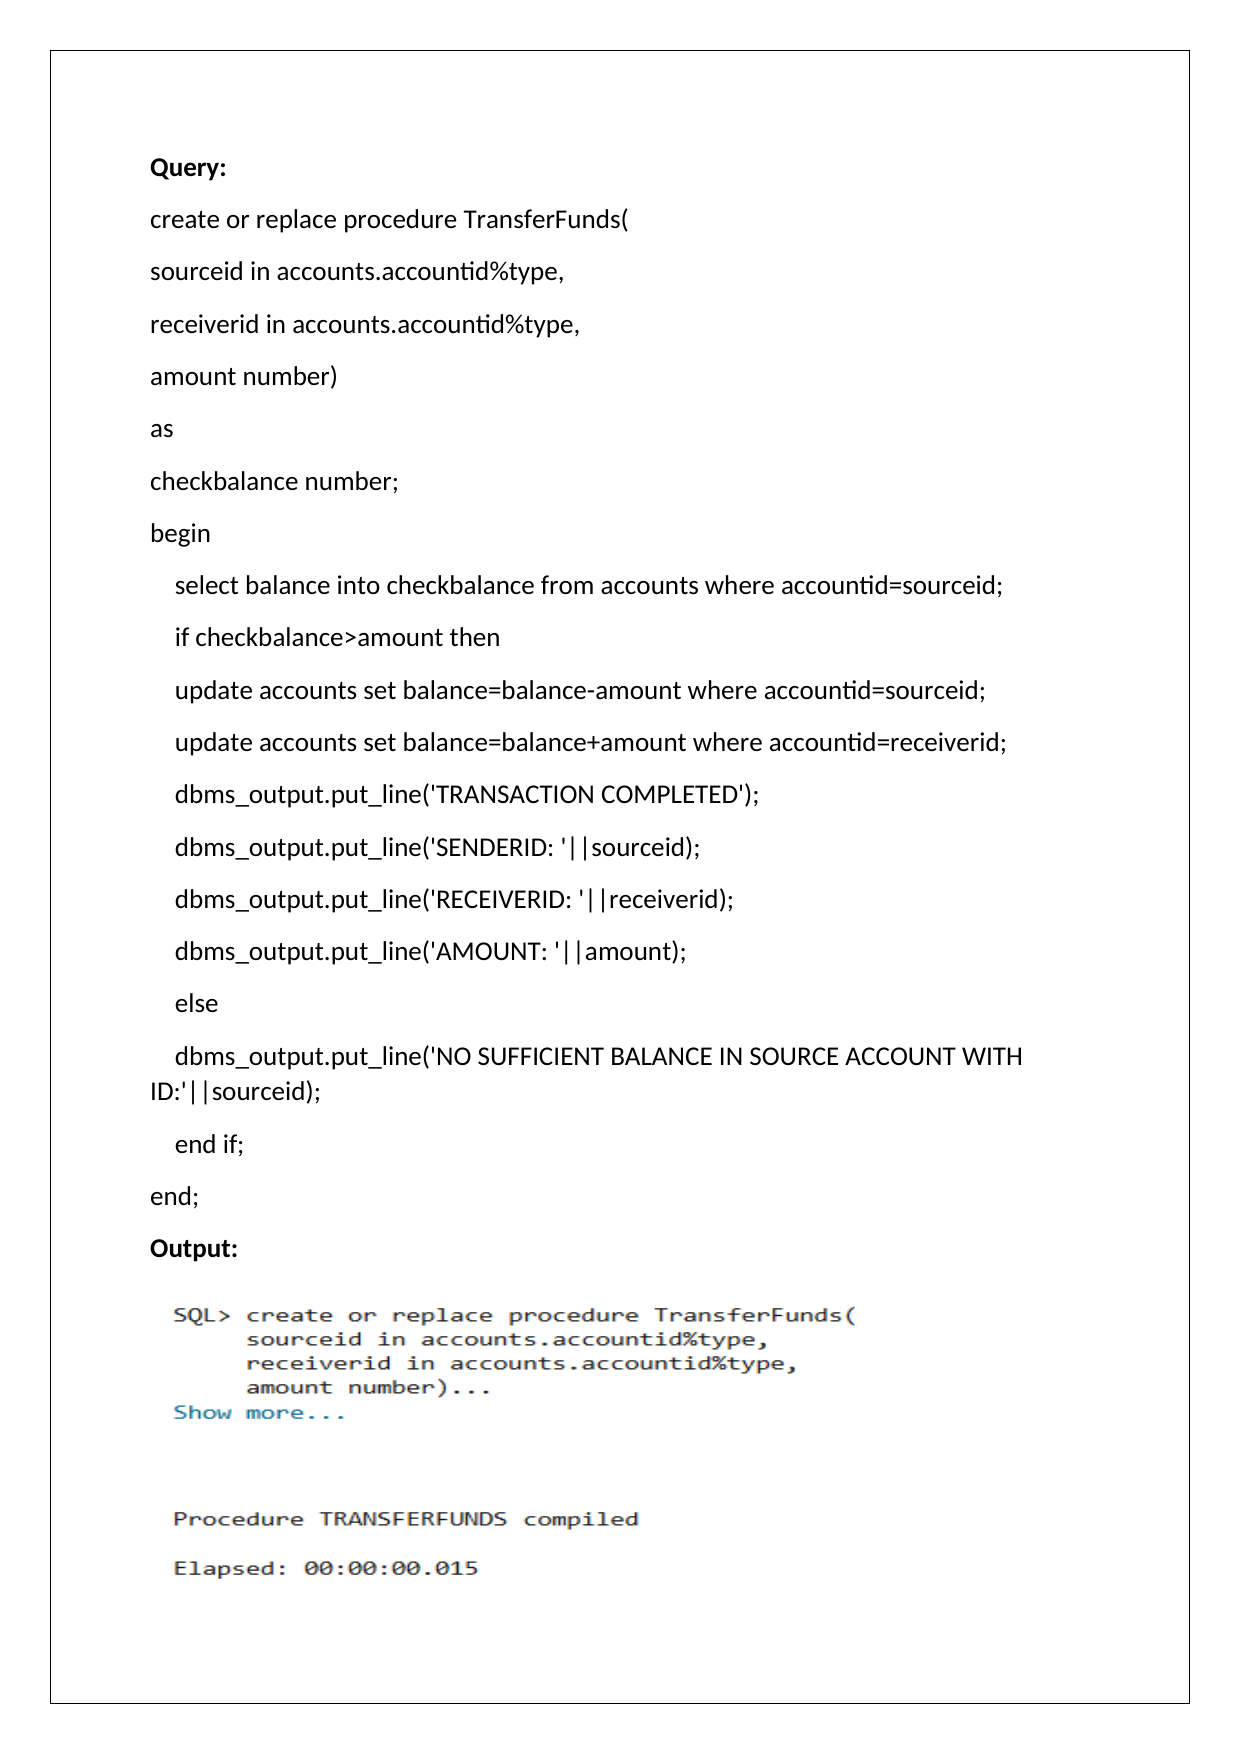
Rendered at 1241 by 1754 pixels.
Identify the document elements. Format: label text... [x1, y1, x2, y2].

text end if; [150, 1127, 1090, 1160]
picture [150, 1283, 964, 1603]
text update accounts set balance=balance-amount where accountid=sourceid; [150, 673, 1090, 706]
text Output: [150, 1231, 1090, 1264]
text create or replace procedure TransferFunds( [150, 202, 1090, 235]
text dbms_output.put_line('SENDERID: '||sourceid); [150, 830, 1090, 863]
text as [150, 411, 1090, 444]
text dbms_output.put_line('RECEIVERID: '||receiverid); [150, 882, 1090, 915]
text if checkbalance>amount then [150, 621, 1090, 654]
text select balance into checkbalance from accounts where accountid=sourceid; [150, 568, 1090, 601]
text end; [150, 1179, 1090, 1212]
text sourceid in accounts.accountid%type, [150, 254, 1090, 288]
text amount number) [150, 359, 1090, 392]
text begin [150, 516, 1090, 549]
text dbms_output.put_line('AMOUNT: '||amount); [150, 934, 1090, 967]
text Query: [150, 150, 1090, 183]
text receiverid in accounts.accountid%type, [150, 307, 1090, 340]
text dbms_output.put_line('TRANSACTION COMPLETED'); [150, 777, 1090, 811]
text dbms_output.put_line('NO SUFFICIENT BALANCE IN SOURCE ACCOUNT WITH ID:'||sourceid); [150, 1039, 1090, 1108]
text update accounts set balance=balance+amount where accountid=receiverid; [150, 725, 1090, 758]
text else [150, 987, 1090, 1020]
text checkbalance number; [150, 464, 1090, 497]
